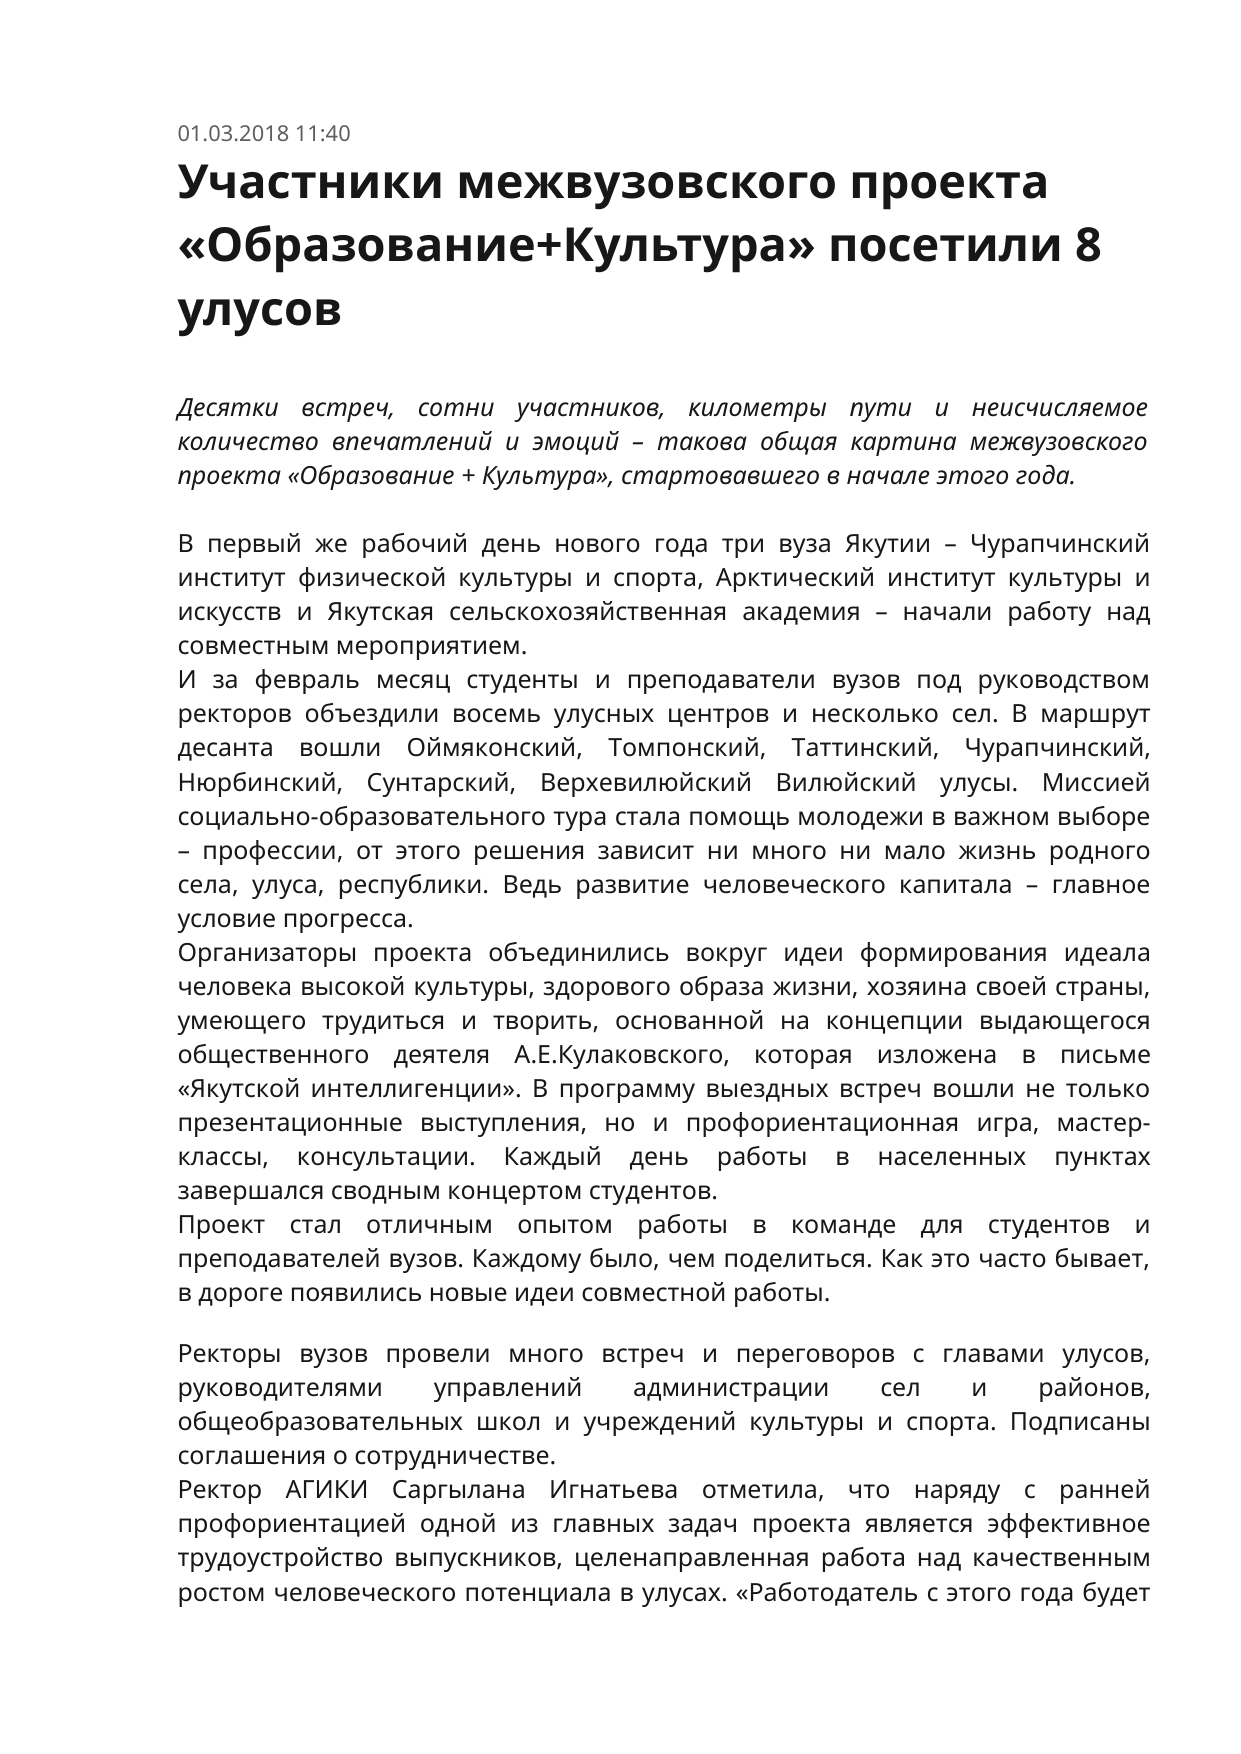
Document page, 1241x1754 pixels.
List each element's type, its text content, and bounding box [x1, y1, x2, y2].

text Участники межвузовского проекта «Образование+Культура» посетили 8 улусов [177, 148, 1152, 339]
text Десятки встреч, сотни участников, километры пути и неисчисляемое количество впечатлений и эмоций – такова общая картина межвузовского проекта «Образование + Культура», стартовавшего в начале этого года. [177, 389, 1152, 492]
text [177, 1472, 1152, 1608]
text И за февраль месяц студенты и преподаватели вузов под руководством ректоров объездили восемь улусных центров и несколько сел. В маршрут десанта вошли Оймяконский, Томпонский, Таттинский, Чурапчинский, Нюрбинский, Сунтарский, Верхевилюйский Вилюйский улусы. Миссией социально-образовательного тура стала помощь молодежи в важном выборе – профессии, от этого решения зависит ни много ни мало жизнь родного села, улуса, республики. Ведь развитие человеческого капитала – главное условие прогресса. [177, 662, 1152, 934]
text 01.03.2018 11:40 [177, 118, 1152, 148]
text В первый же рабочий день нового года три вуза Якутии – Чурапчинский институт физической культуры и спорта, Арктический институт культуры и искусств и Якутская сельскохозяйственная академия – начали работу над совместным мероприятием. [177, 526, 1152, 662]
text Ректоры вузов провели много встреч и переговоров с главами улусов, руководителями управлений администрации сел и районов, общеобразовательных школ и учреждений культуры и спорта. Подписаны соглашения о сотрудничестве. [177, 1336, 1152, 1472]
text Проект стал отличным опытом работы в команде для студентов и преподавателей вузов. Каждому было, чем поделиться. Как это часто бывает, в дороге появились новые идеи совместной работы. [177, 1207, 1152, 1309]
text Организаторы проекта объединились вокруг идеи формирования идеала человека высокой культуры, здорового образа жизни, хозяина своей страны, умеющего трудиться и творить, основанной на концепции выдающегося общественного деятеля А.Е.Кулаковского, которая изложена в письме «Якутской интеллигенции». В программу выездных встреч вошли не только презентационные выступления, но и профориентационная игра, мастер-классы, консультации. Каждый день работы в населенных пунктах завершался сводным концертом студентов. [177, 934, 1152, 1207]
